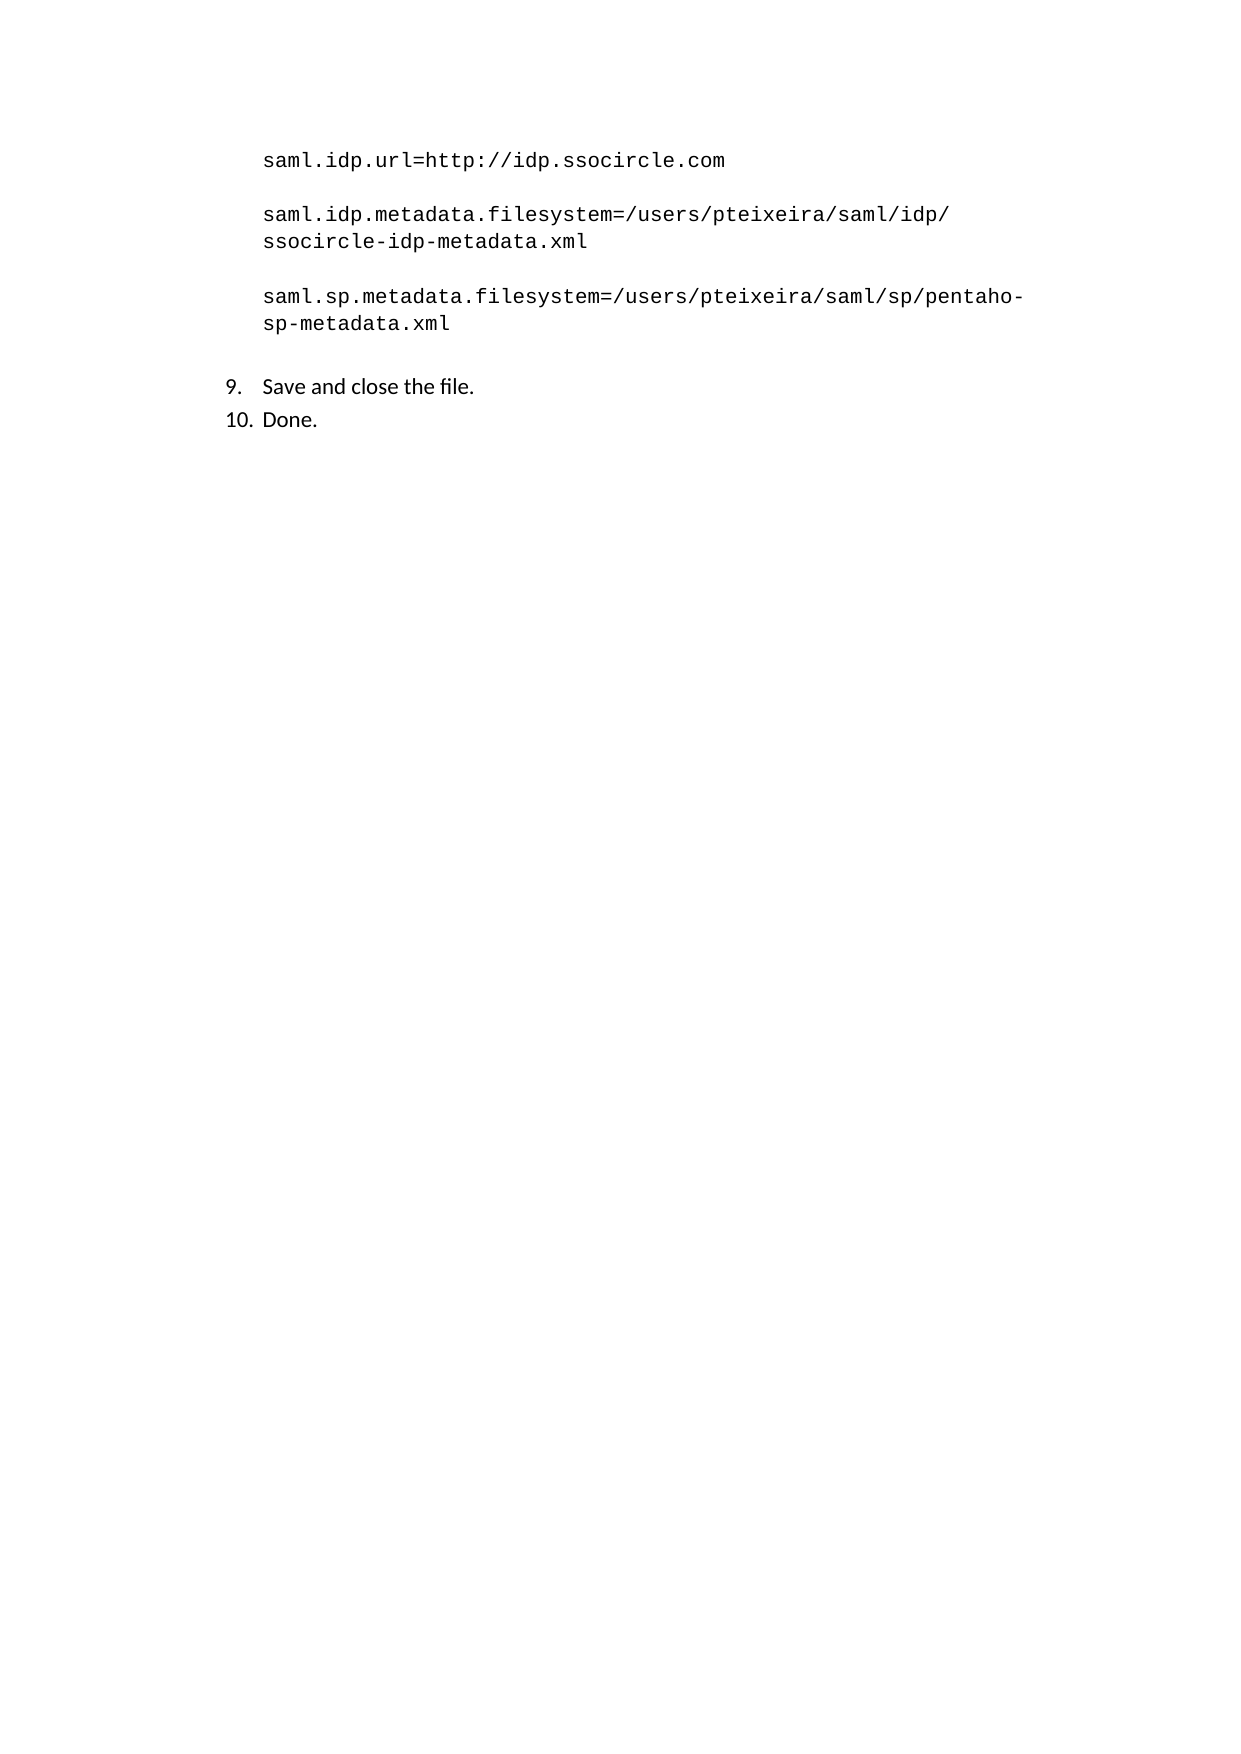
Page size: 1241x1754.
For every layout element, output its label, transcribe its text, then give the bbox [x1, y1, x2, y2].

list Save and close the file. [225, 372, 1053, 401]
list saml.sp.metadata.filesystem=/users/pteixeira/saml/sp/pentaho-sp-metadata.xml [262, 286, 1053, 337]
list saml.idp.metadata.filesystem=/users/pteixeira/saml/idp/ssocircle-idp-metadata.xml [262, 204, 1053, 255]
list saml.idp.url=http://idp.ssocircle.com [262, 150, 1053, 174]
list Done. [225, 405, 1053, 433]
